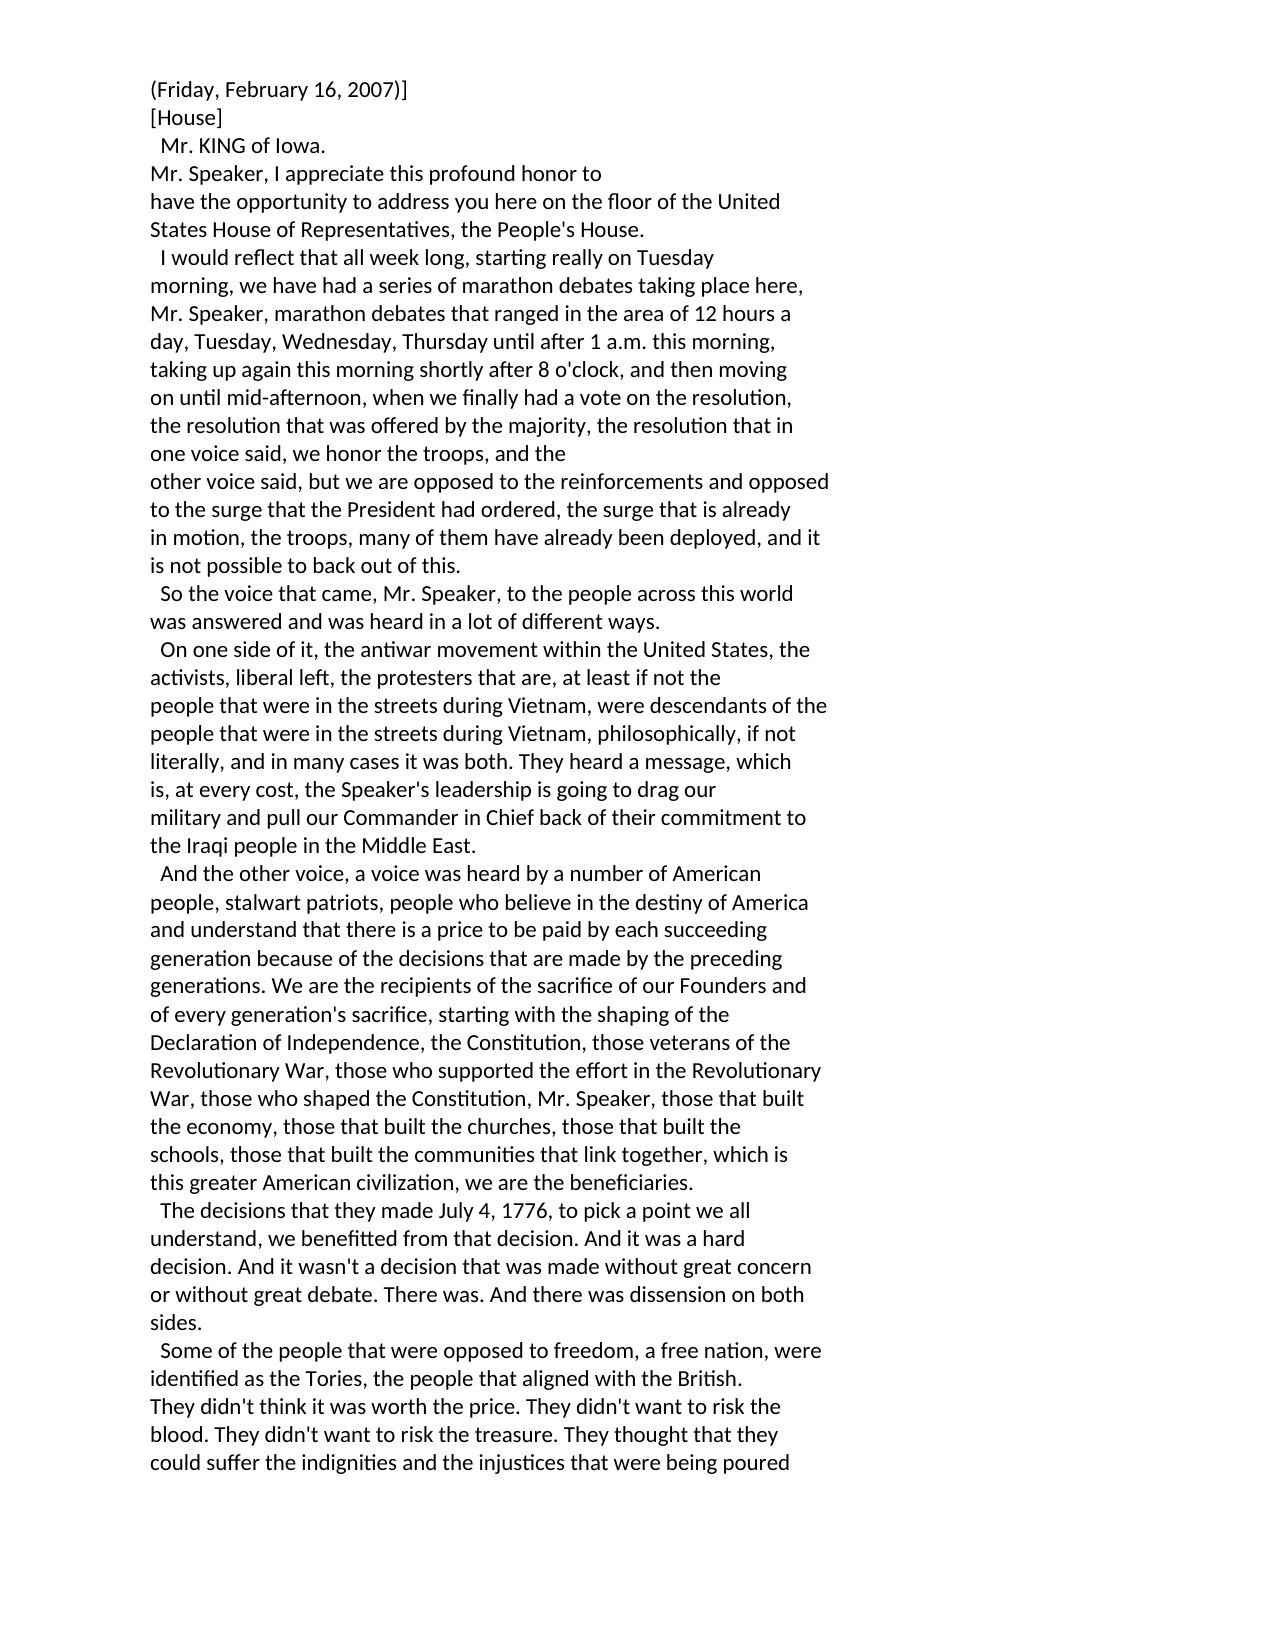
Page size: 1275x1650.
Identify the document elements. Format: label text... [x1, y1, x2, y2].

text generation because of the decisions that are made by the preceding [150, 944, 1125, 972]
text schools, those that built the communities that link together, which is [150, 1140, 1125, 1168]
text and understand that there is a price to be paid by each succeeding [150, 916, 1125, 944]
text this greater American civilization, we are the beneficiaries. [150, 1168, 1125, 1196]
text could suffer the indignities and the injustices that were being poured [150, 1448, 1125, 1476]
text people that were in the streets during Vietnam, were descendants of the [150, 691, 1125, 719]
text the Iraqi people in the Middle East. [150, 832, 1125, 859]
text or without great debate. There was. And there was dissension on both [150, 1280, 1125, 1308]
text to the surge that the President had ordered, the surge that is already [150, 495, 1125, 523]
text the resolution that was offered by the majority, the resolution that in [150, 411, 1125, 439]
text have the opportunity to address you here on the floor of the United [150, 187, 1125, 215]
text Mr. Speaker, I appreciate this profound honor to [150, 159, 1125, 187]
text morning, we have had a series of marathon debates taking place here, [150, 271, 1125, 299]
text day, Tuesday, Wednesday, Thursday until after 1 a.m. this morning, [150, 327, 1125, 355]
text Revolutionary War, those who supported the effort in the Revolutionary [150, 1056, 1125, 1084]
text Declaration of Independence, the Constitution, those veterans of the [150, 1028, 1125, 1056]
text sides. [150, 1308, 1125, 1336]
text people that were in the streets during Vietnam, philosophically, if not [150, 719, 1125, 747]
text literally, and in many cases it was both. They heard a message, which [150, 747, 1125, 776]
text of every generation's sacrifice, starting with the shaping of the [150, 1000, 1125, 1028]
text On one side of it, the antiwar movement within the United States, the [150, 635, 1125, 663]
text military and pull our Commander in Chief back of their commitment to [150, 803, 1125, 832]
text the economy, those that built the churches, those that built the [150, 1112, 1125, 1140]
text one voice said, we honor the troops, and the [150, 439, 1125, 467]
text in motion, the troops, many of them have already been deployed, and it [150, 523, 1125, 551]
text Mr. Speaker, marathon debates that ranged in the area of 12 hours a [150, 299, 1125, 327]
text understand, we benefitted from that decision. And it was a hard [150, 1224, 1125, 1252]
text decision. And it wasn't a decision that was made without great concern [150, 1252, 1125, 1280]
text So the voice that came, Mr. Speaker, to the people across this world [150, 579, 1125, 607]
text is, at every cost, the Speaker's leadership is going to drag our [150, 776, 1125, 803]
text War, those who shaped the Constitution, Mr. Speaker, those that built [150, 1084, 1125, 1112]
text I would reflect that all week long, starting really on Tuesday [150, 243, 1125, 271]
text blood. They didn't want to risk the treasure. They thought that they [150, 1420, 1125, 1448]
text other voice said, but we are opposed to the reinforcements and opposed [150, 467, 1125, 495]
text And the other voice, a voice was heard by a number of American [150, 859, 1125, 888]
text States House of Representatives, the People's House. [150, 215, 1125, 243]
text on until mid-afternoon, when we finally had a vote on the resolution, [150, 383, 1125, 411]
text identified as the Tories, the people that aligned with the British. [150, 1364, 1125, 1392]
text generations. We are the recipients of the sacrifice of our Founders and [150, 972, 1125, 1000]
text is not possible to back out of this. [150, 551, 1125, 579]
text people, stalwart patriots, people who believe in the destiny of America [150, 888, 1125, 916]
text Some of the people that were opposed to freedom, a free nation, were [150, 1336, 1125, 1364]
text The decisions that they made July 4, 1776, to pick a point we all [150, 1196, 1125, 1224]
text taking up again this morning shortly after 8 o'clock, and then moving [150, 355, 1125, 383]
text was answered and was heard in a lot of different ways. [150, 607, 1125, 635]
text activists, liberal left, the protesters that are, at least if not the [150, 663, 1125, 691]
text They didn't think it was worth the price. They didn't want to risk the [150, 1392, 1125, 1420]
